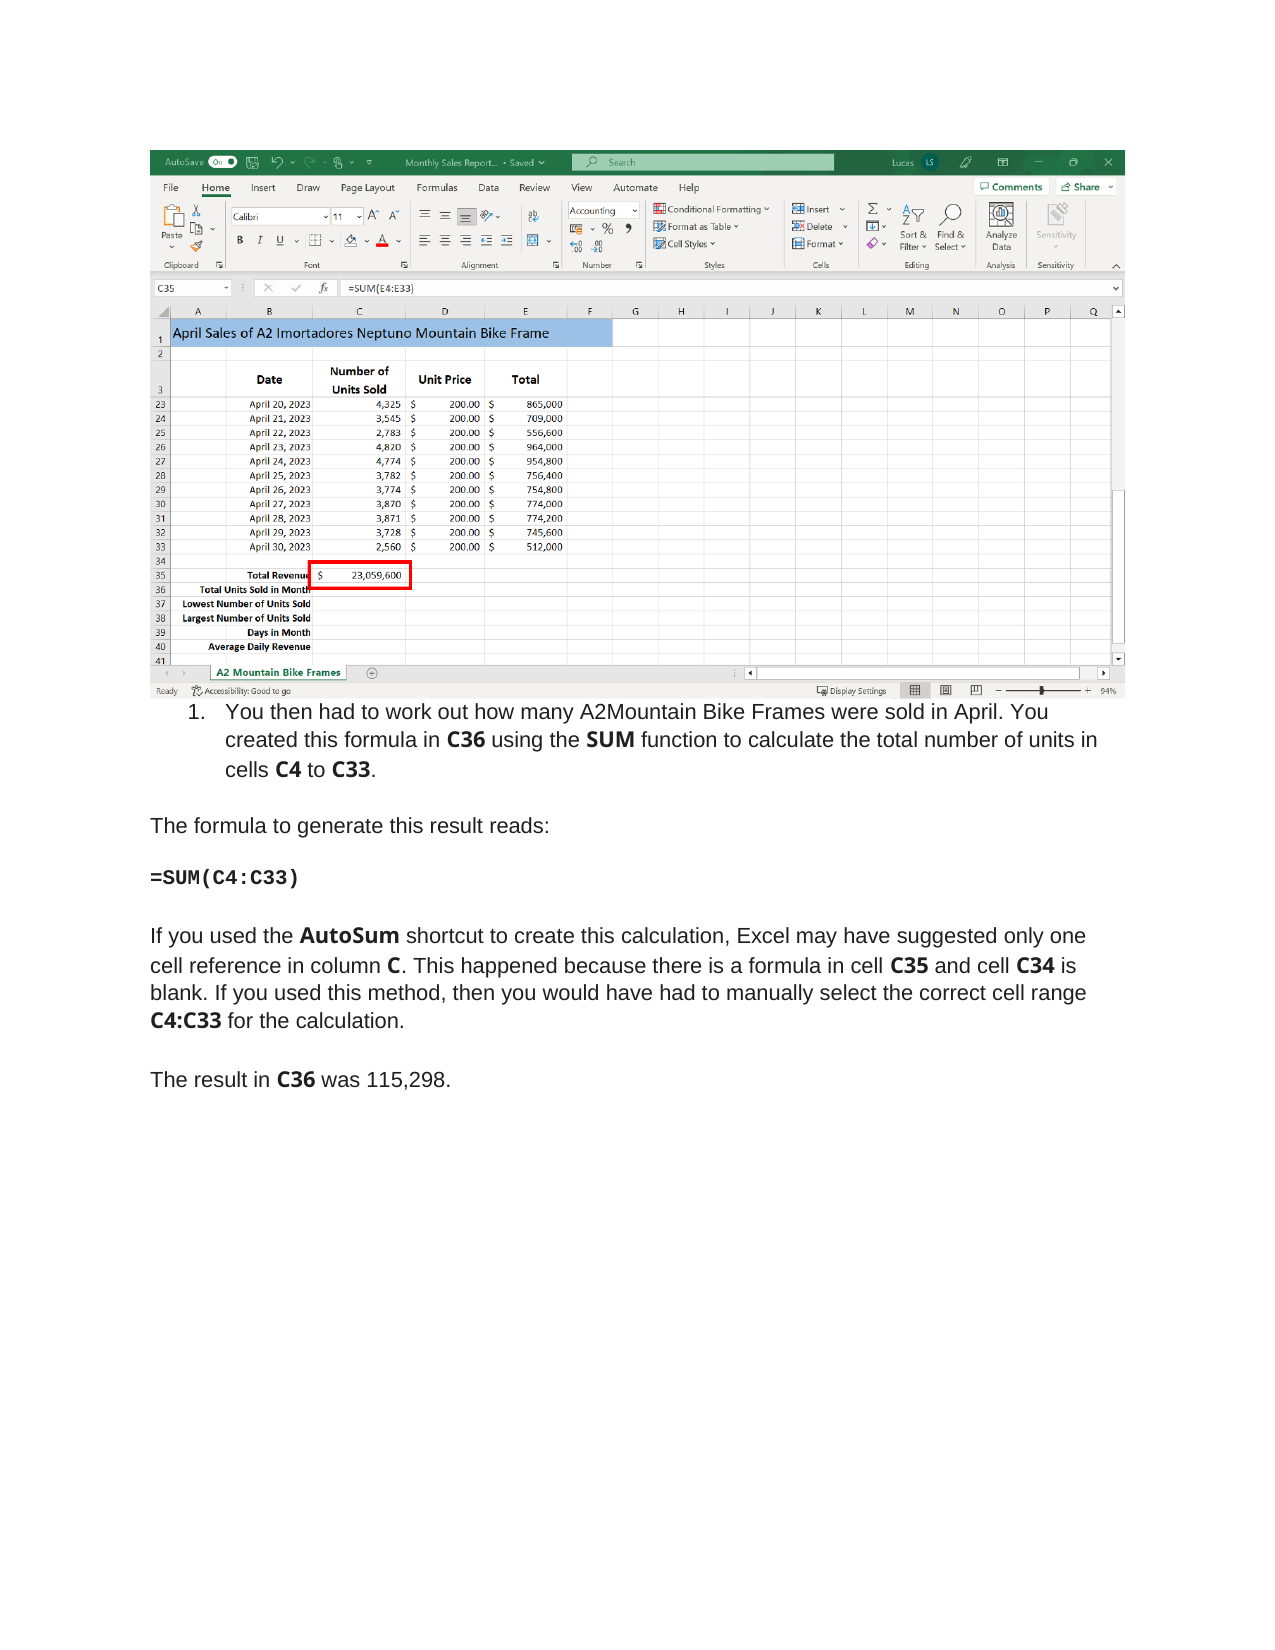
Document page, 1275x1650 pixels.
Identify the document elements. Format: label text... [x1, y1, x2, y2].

text The result in C36 was 115,298. [150, 1063, 1125, 1093]
text =SUM(C4:C33) [150, 867, 1125, 891]
text The formula to generate this result reads: [150, 813, 1125, 838]
list You then had to work out how many A2Mountain Bike Frames were sold in April. You created this formula in C36 using the SUM function to calculate the total number of units in cells C4 to C33. [187, 699, 1125, 783]
picture [150, 150, 1125, 699]
text If you used the AutoSum shortcut to create this calculation, Excel may have suggested only one cell reference in column C. This happened because there is a formula in cell C35 and cell C34 is blank. If you used this method, then you would have had to manually select the correct cell range C4:C33 for the calculation. [150, 920, 1125, 1034]
